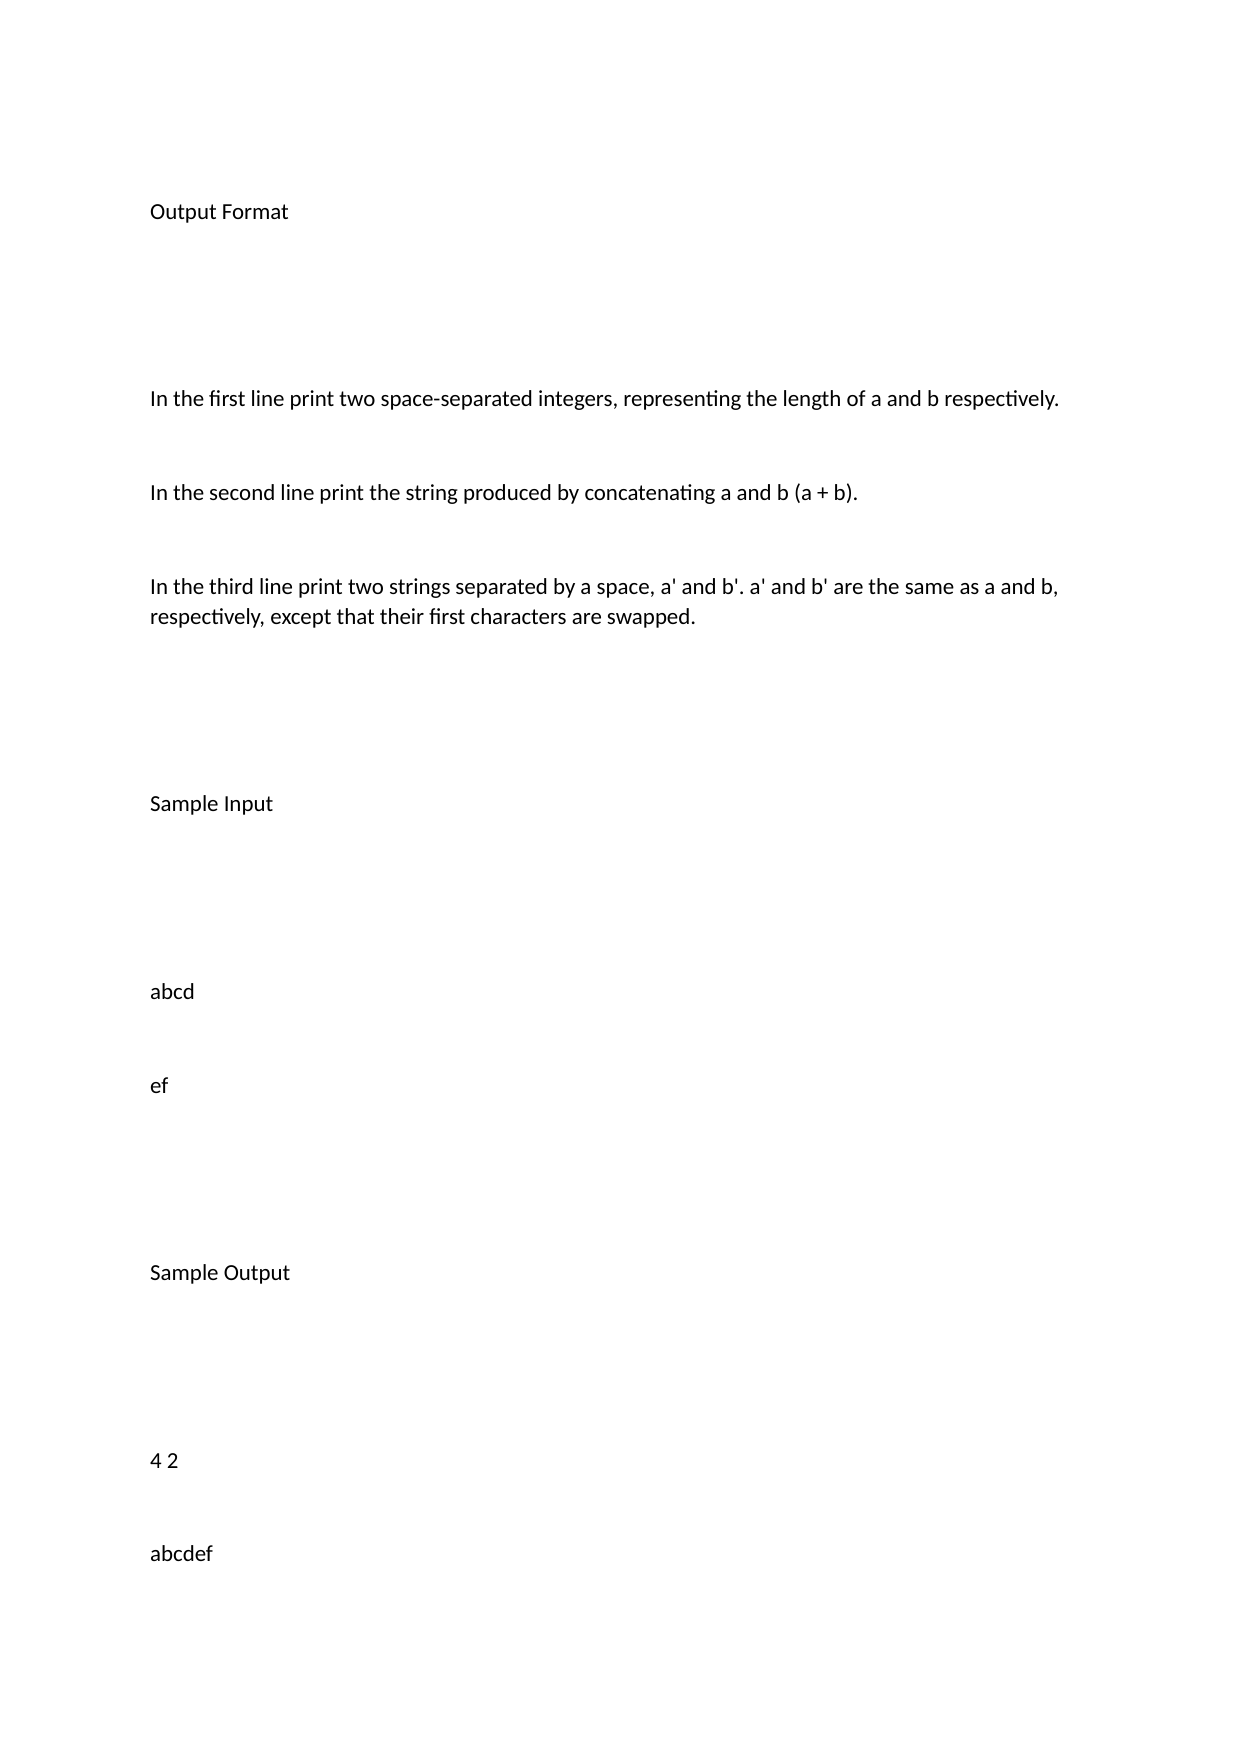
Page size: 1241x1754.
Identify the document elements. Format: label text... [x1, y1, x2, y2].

text Output Format [150, 197, 1090, 225]
text 4 2 [150, 1446, 1090, 1474]
text In the first line print two space-separated integers, representing the length of a and b respectively. [150, 384, 1090, 412]
text In the third line print two strings separated by a space, a' and b'. a' and b' are the same as a and b, respectively, except that their first characters are swapped. [150, 572, 1090, 630]
text Sample Input [150, 789, 1090, 818]
text ef [150, 1071, 1090, 1099]
text In the second line print the string produced by concatenating a and b (a + b). [150, 478, 1090, 506]
text abcdef [150, 1539, 1090, 1568]
text abcd [150, 977, 1090, 1005]
text Sample Output [150, 1258, 1090, 1286]
